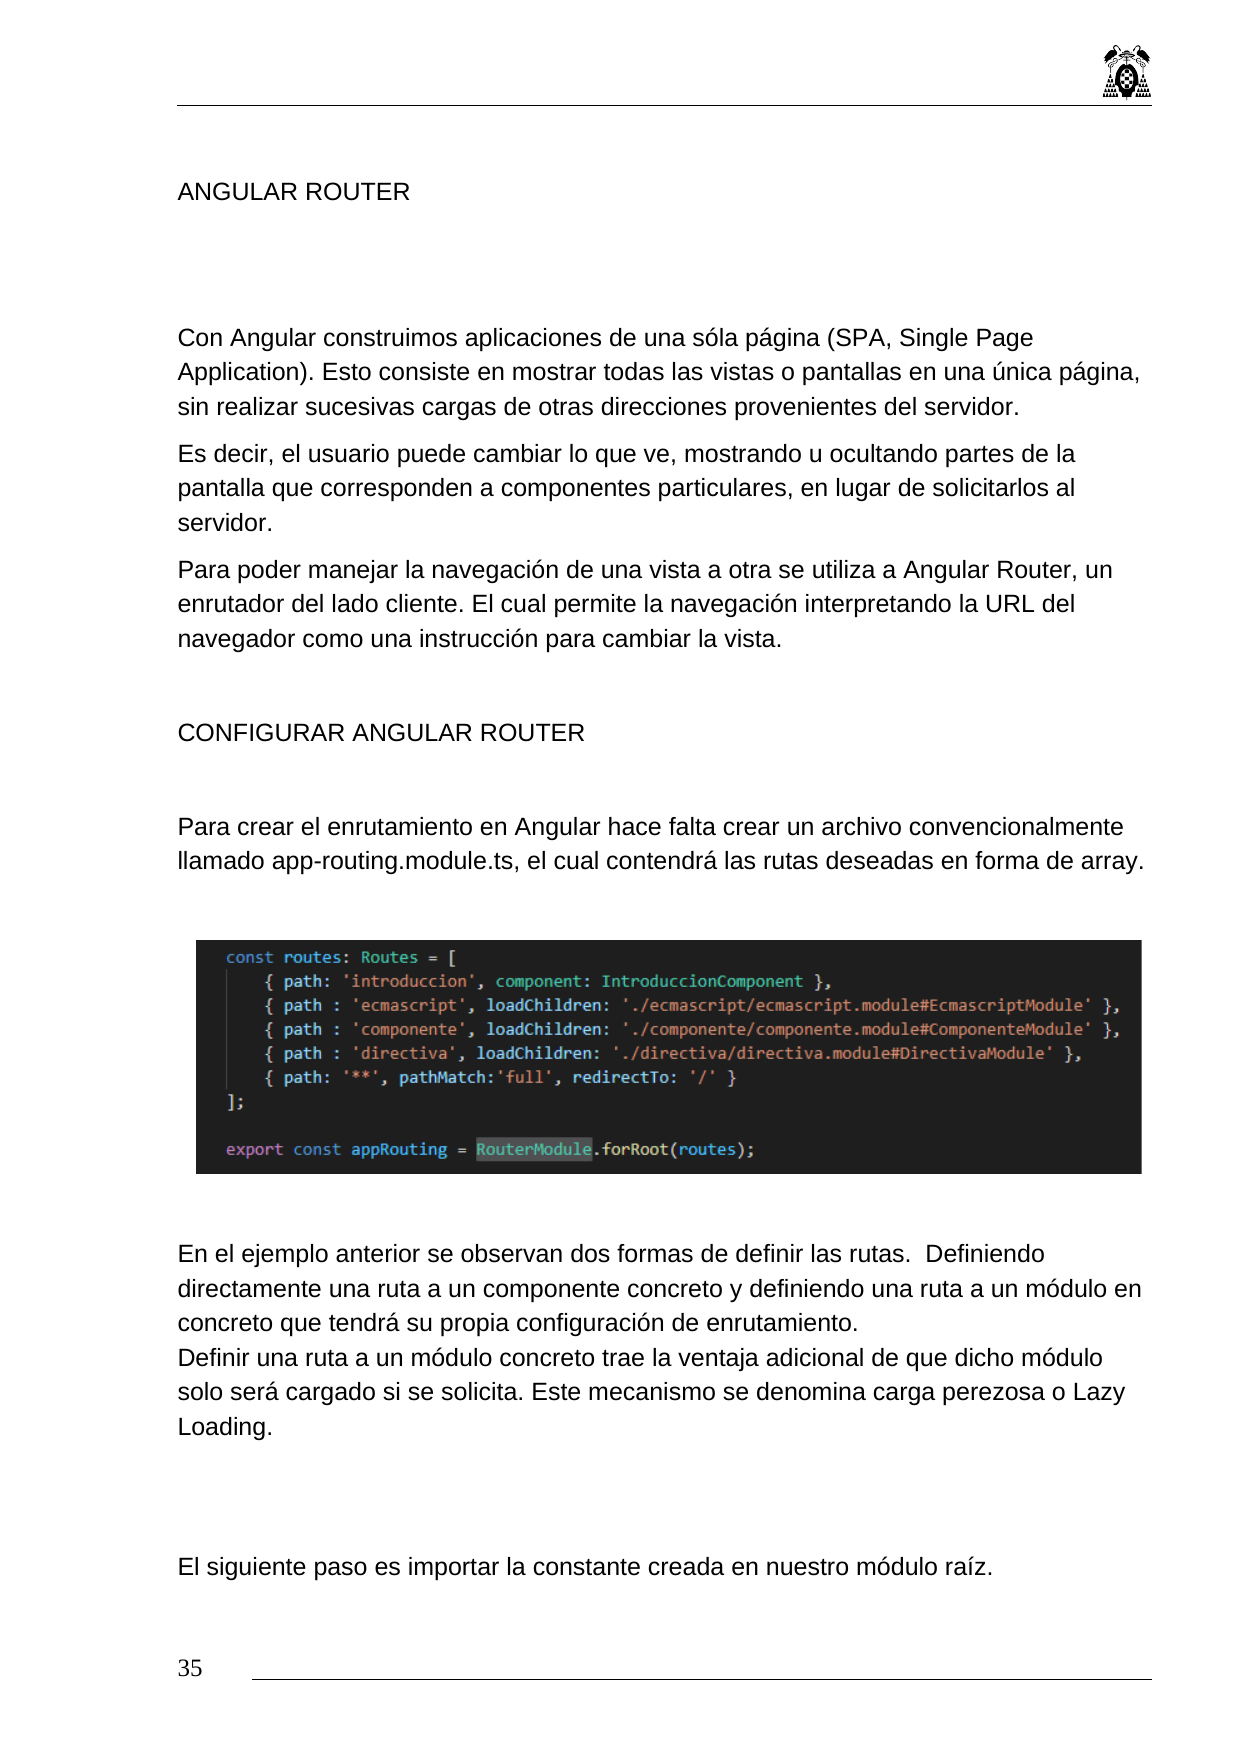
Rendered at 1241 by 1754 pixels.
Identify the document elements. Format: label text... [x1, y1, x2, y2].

text En el ejemplo anterior se observan dos formas de definir las rutas. Definiendo directamente una ruta a un componente concreto y definiendo una ruta a un módulo en concreto que tendrá su propia configuración de enrutamiento. Definir una ruta a un módulo concreto trae la ventaja adicional de que dicho módulo solo será cargado si se solicita. Este mecanismo se denomina carga perezosa o Lazy Loading. [177, 1239, 1152, 1440]
text Para poder manejar la navegación de una vista a otra se utiliza a Angular Router, un enrutador del lado cliente. El cual permite la navegación interpretando la URL del navegador como una instrucción para cambiar la vista. [177, 554, 1152, 652]
text CONFIGURAR ANGULAR ROUTER [177, 717, 1152, 746]
text El siguiente paso es importar la constante creada en nuestro módulo raíz. [177, 1552, 1152, 1581]
text Para crear el enrutamiento en Angular hace falta crear un archivo convencionalmente llamado app-routing.module.ts, el cual contendrá las rutas deseadas en forma de array. [177, 811, 1152, 875]
text Es decir, el usuario puede cambiar lo que ve, mostrando u ocultando partes de la pantalla que corresponden a componentes particulares, en lugar de solicitarlos al servidor. [177, 439, 1152, 536]
text ANGULAR ROUTER [177, 177, 1152, 206]
text Con Angular construimos aplicaciones de una sóla página (SPA, Single Page Application). Esto consiste en mostrar todas las vistas o pantallas en una única página, sin realizar sucesivas cargas de otras direcciones provenientes del servidor. [177, 323, 1152, 420]
picture [1102, 45, 1152, 102]
